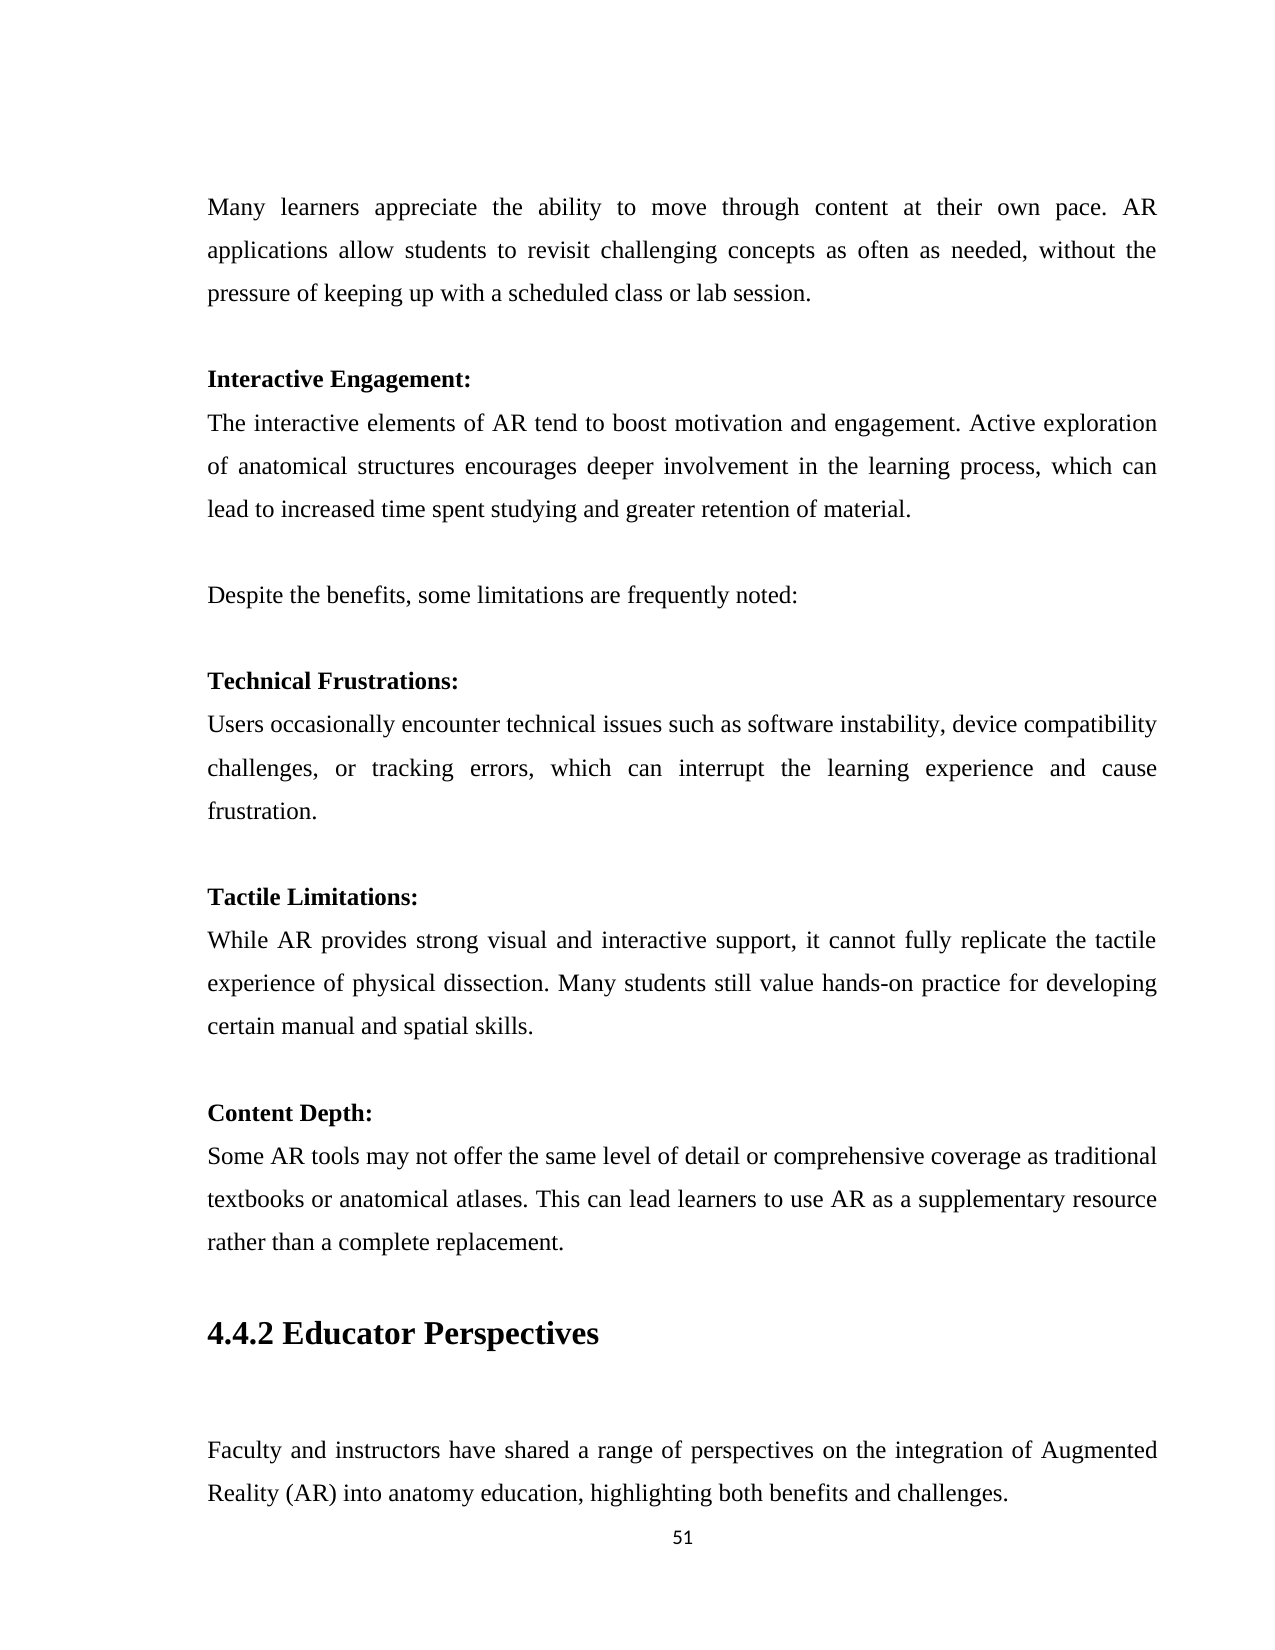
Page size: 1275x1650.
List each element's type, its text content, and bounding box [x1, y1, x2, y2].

text While AR provides strong visual and interactive support, it cannot fully replicate the tactile experience of physical dissection. Many students still value hands-on practice for developing certain manual and spatial skills. [207, 925, 1158, 1040]
text Despite the benefits, some limitations are frequently noted: [207, 580, 1158, 609]
text Technical Frustrations: [207, 666, 1158, 695]
text Many learners appreciate the ability to move through content at their own pace. AR applications allow students to revisit challenging concepts as often as needed, without the pressure of keeping up with a scheduled class or lab session. [207, 192, 1158, 307]
text Interactive Engagement: [207, 364, 1158, 393]
text Tactile Limitations: [207, 882, 1158, 911]
text Content Depth: [207, 1098, 1158, 1126]
text Some AR tools may not offer the same level of detail or comprehensive coverage as traditional textbooks or anatomical atlases. This can lead learners to use AR as a supplementary resource rather than a complete replacement. [207, 1141, 1158, 1256]
text Users occasionally encounter technical issues such as software instability, device compatibility challenges, or tracking errors, which can interrupt the learning experience and cause frustration. [207, 709, 1158, 824]
text 4.4.2 Educator Perspectives [207, 1313, 1158, 1352]
text The interactive elements of AR tend to boost motivation and engagement. Active exploration of anatomical structures encourages deeper involvement in the learning process, which can lead to increased time spent studying and greater retention of material. [207, 408, 1158, 523]
text Faculty and instructors have shared a range of perspectives on the integration of Augmented Reality (AR) into anatomy education, highlighting both benefits and challenges. [207, 1435, 1158, 1507]
